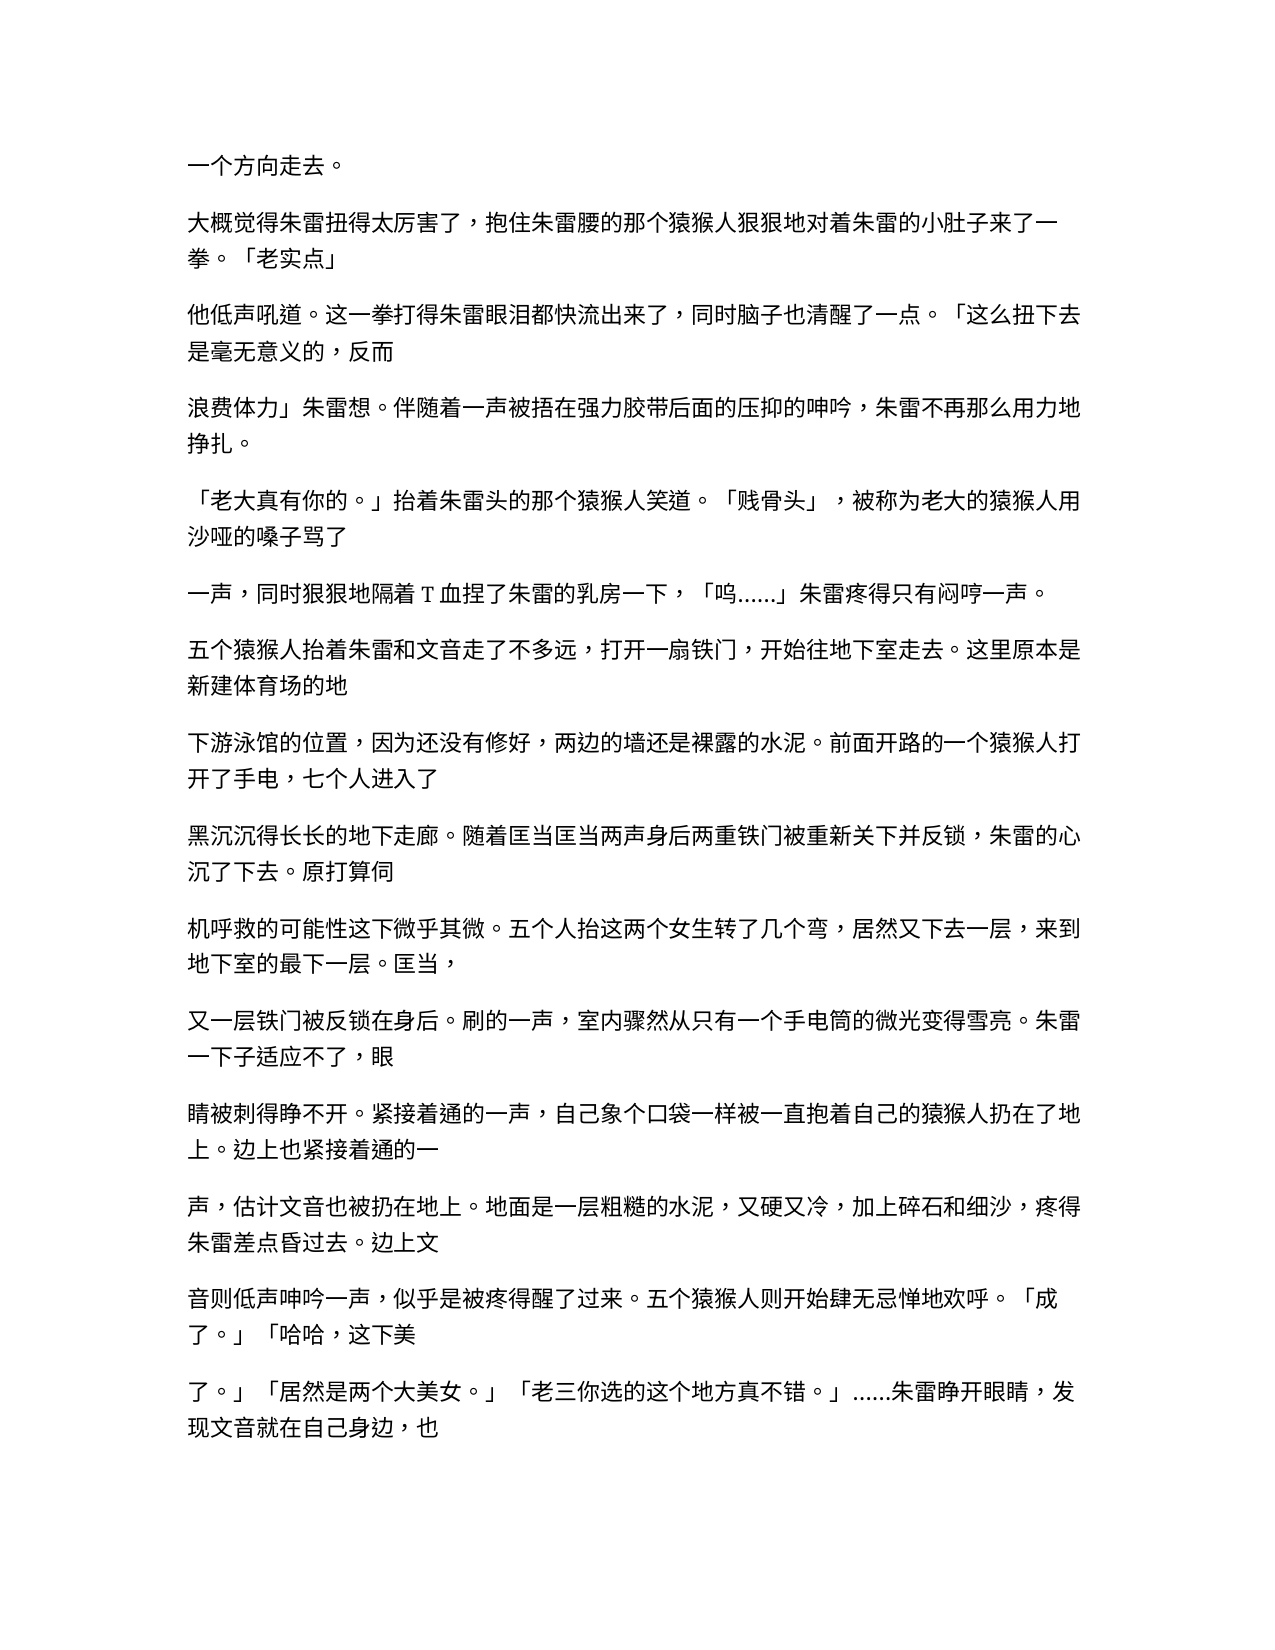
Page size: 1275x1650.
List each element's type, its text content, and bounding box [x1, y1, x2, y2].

text 一个方向走去。 [187, 150, 1087, 181]
text 一声，同时狠狠地隔着T 血捏了朱雷的乳房一下，「呜……」朱雷疼得只有闷哼一声。 [187, 578, 1087, 609]
text 音则低声呻吟一声，似乎是被疼得醒了过来。五个猿猴人则开始肆无忌惮地欢呼。「成了。」「哈哈，这下美 [187, 1283, 1087, 1351]
text 又一层铁门被反锁在身后。刷的一声，室内骤然从只有一个手电筒的微光变得雪亮。朱雷一下子适应不了，眼 [187, 1005, 1087, 1072]
text 睛被刺得睁不开。紧接着通的一声，自己象个口袋一样被一直抱着自己的猿猴人扔在了地上。边上也紧接着通的一 [187, 1098, 1087, 1165]
text 五个猿猴人抬着朱雷和文音走了不多远，打开一扇铁门，开始往地下室走去。这里原本是新建体育场的地 [187, 634, 1087, 702]
text 声，估计文音也被扔在地上。地面是一层粗糙的水泥，又硬又冷，加上碎石和细沙，疼得朱雷差点昏过去。边上文 [187, 1191, 1087, 1258]
text 机呼救的可能性这下微乎其微。五个人抬这两个女生转了几个弯，居然又下去一层，来到地下室的最下一层。匡当， [187, 912, 1087, 980]
text 浪费体力」朱雷想。伴随着一声被捂在强力胶带后面的压抑的呻吟，朱雷不再那么用力地挣扎。 [187, 392, 1087, 459]
text 黑沉沉得长长的地下走廊。随着匡当匡当两声身后两重铁门被重新关下并反锁，朱雷的心沉了下去。原打算伺 [187, 820, 1087, 887]
text 他低声吼道。这一拳打得朱雷眼泪都快流出来了，同时脑子也清醒了一点。「这么扭下去是毫无意义的，反而 [187, 299, 1087, 367]
text 大概觉得朱雷扭得太厉害了，抱住朱雷腰的那个猿猴人狠狠地对着朱雷的小肚子来了一拳。「老实点」 [187, 207, 1087, 274]
text 了。」「居然是两个大美女。」「老三你选的这个地方真不错。」……朱雷睁开眼睛，发现文音就在自己身边，也 [187, 1376, 1087, 1443]
text 下游泳馆的位置，因为还没有修好，两边的墙还是裸露的水泥。前面开路的一个猿猴人打开了手电，七个人进入了 [187, 727, 1087, 794]
text 「老大真有你的。」抬着朱雷头的那个猿猴人笑道。「贱骨头」，被称为老大的猿猴人用沙哑的嗓子骂了 [187, 485, 1087, 552]
